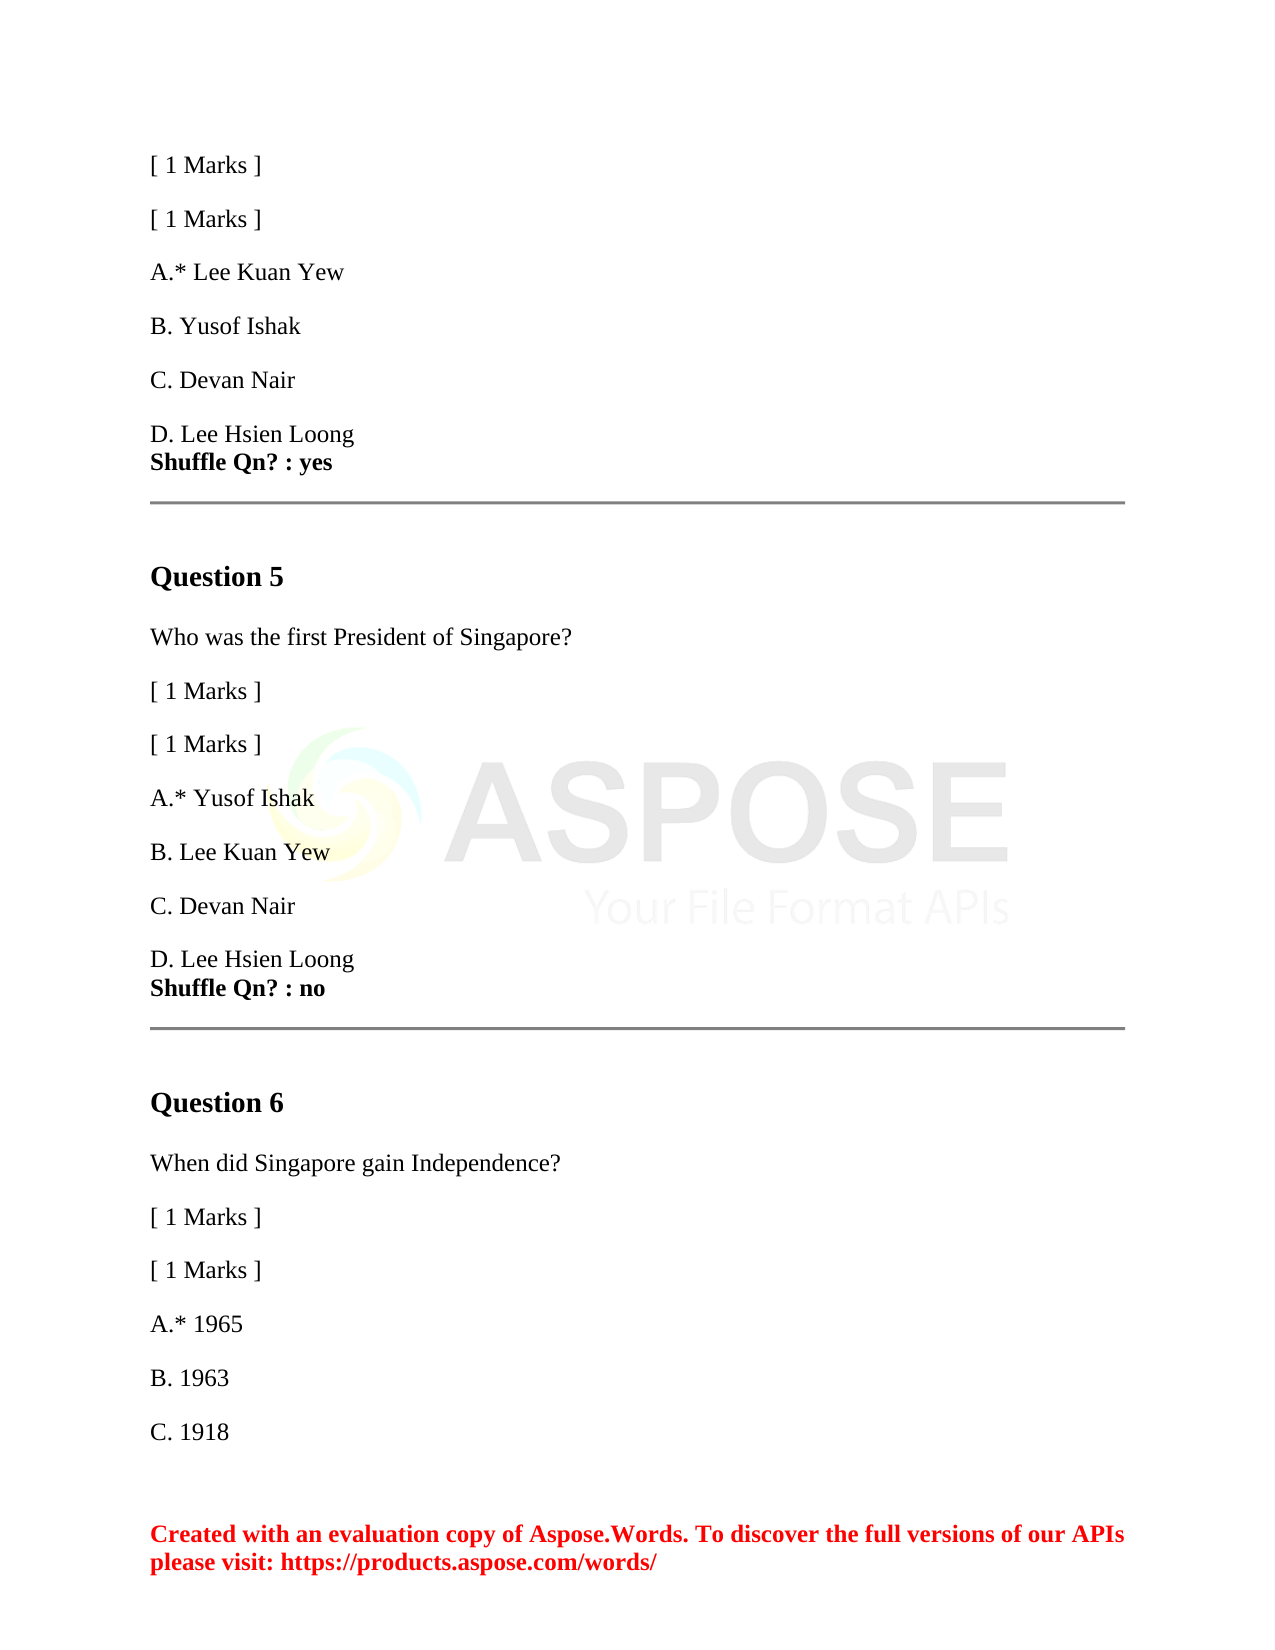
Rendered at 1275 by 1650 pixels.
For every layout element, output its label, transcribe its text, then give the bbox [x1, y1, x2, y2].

text [ 1 Marks ] [150, 1202, 1125, 1230]
text Who was the first President of Singapore? [150, 622, 1125, 651]
text B. 1963 [150, 1363, 1125, 1392]
text A.* 1965 [150, 1309, 1125, 1338]
subtitle Question 5 [150, 559, 1125, 593]
text C. Devan Nair [150, 891, 1125, 919]
text [ 1 Marks ] [150, 676, 1125, 704]
text [ 1 Marks ] [150, 204, 1125, 232]
text A.* Lee Kuan Yew [150, 257, 1125, 286]
text [ 1 Marks ] [150, 729, 1125, 758]
text B. Lee Kuan Yew [150, 837, 1125, 866]
text B. Yusof Ishak [150, 311, 1125, 340]
text When did Singapore gain Independence? [150, 1148, 1125, 1177]
text [ 1 Marks ] [150, 1255, 1125, 1284]
text D. Lee Hsien Loong Shuffle Qn? : no [150, 944, 1125, 1002]
text C. 1918 [150, 1417, 1125, 1445]
subtitle Question 6 [150, 1085, 1125, 1119]
text [ 1 Marks ] [150, 150, 1125, 179]
text D. Lee Hsien Loong Shuffle Qn? : yes [150, 419, 1125, 476]
text C. Devan Nair [150, 365, 1125, 394]
text A.* Yusof Ishak [150, 783, 1125, 812]
